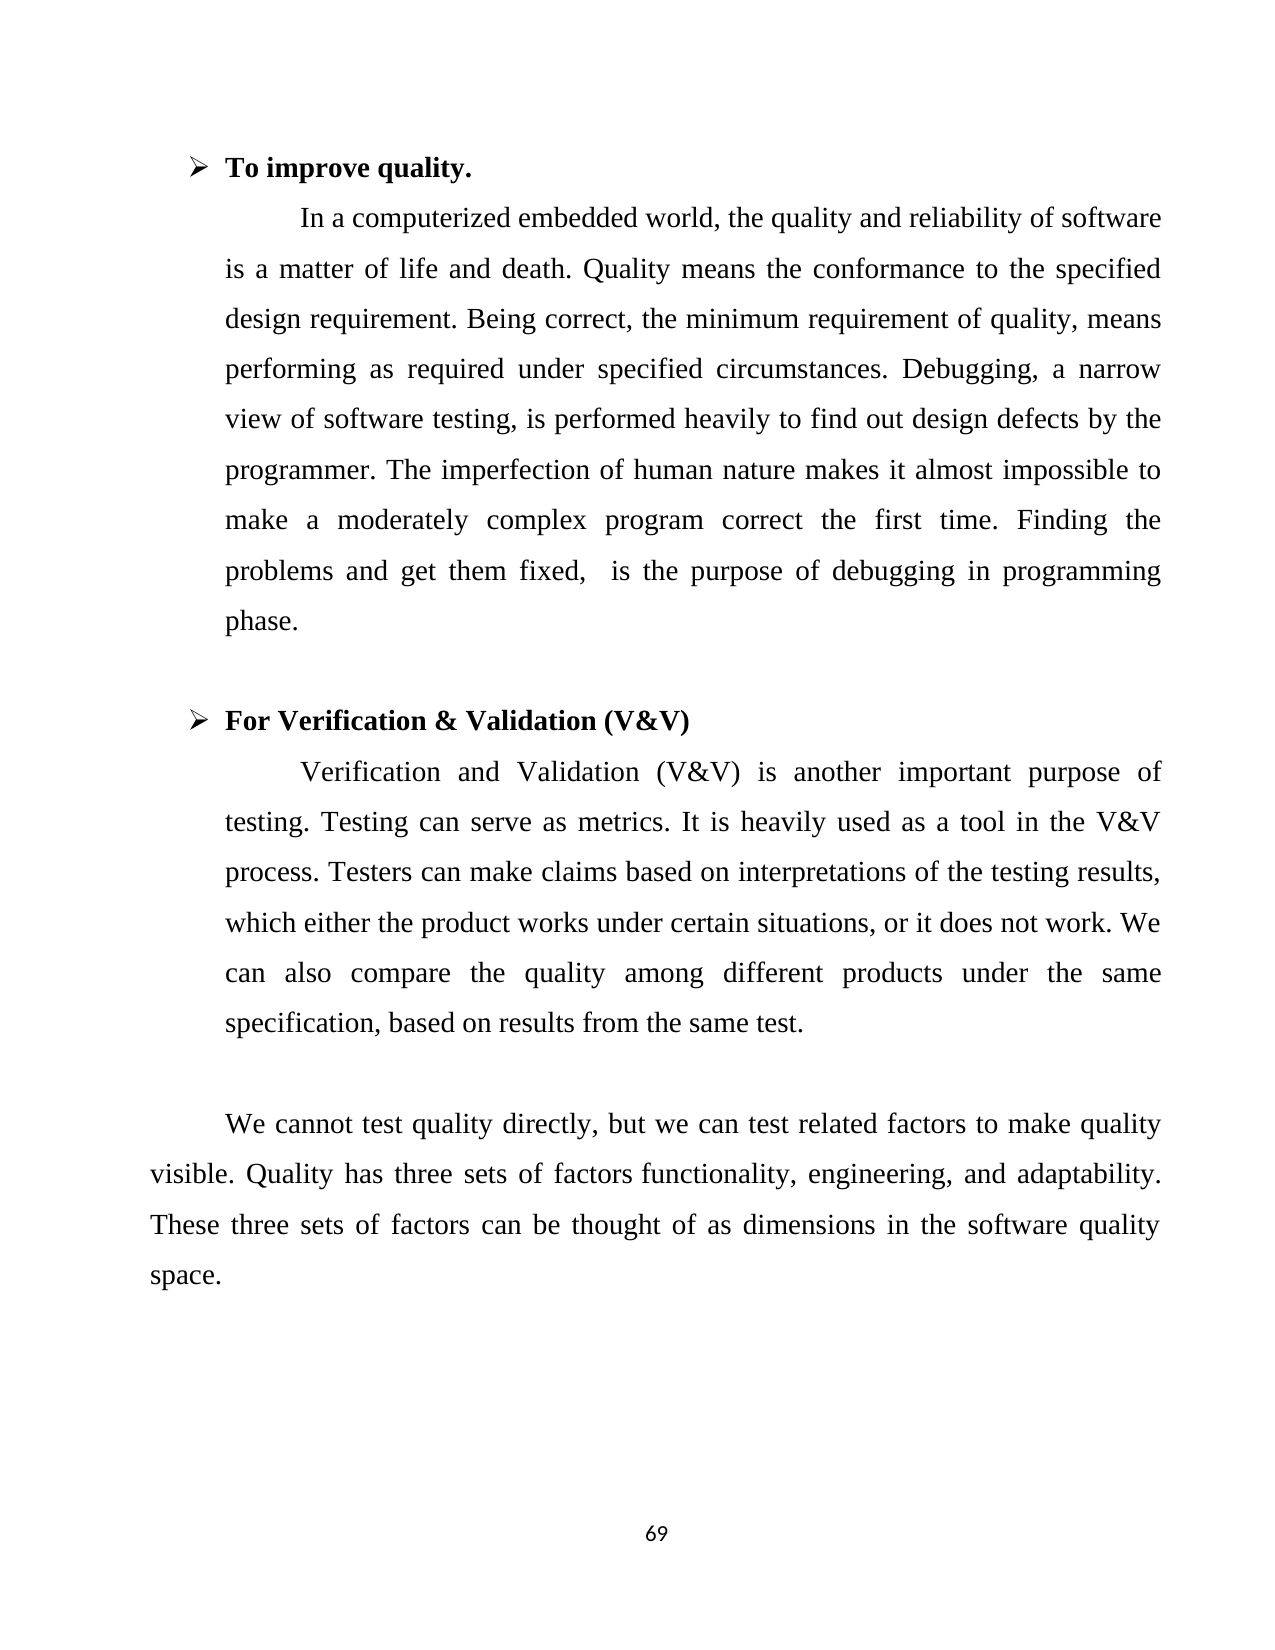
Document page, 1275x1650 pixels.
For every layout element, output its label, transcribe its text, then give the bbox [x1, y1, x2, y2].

list To improve quality. [187, 150, 1162, 184]
text We cannot test quality directly, but we can test related factors to make quality visible. Quality has three sets of factors functionality, engineering, and adaptability. These three sets of factors can be thought of as dimensions in the software quality space. [150, 1106, 1162, 1291]
list In a computerized embedded world, the quality and reliability of software is a matter of life and death. Quality means the conformance to the specified design requirement. Being correct, the minimum requirement of quality, means performing as required under specified circumstances. Debugging, a narrow view of software testing, is performed heavily to find out design defects by the programmer. The imperfection of human nature makes it almost impossible to make a moderately complex program correct the first time. Finding the problems and get them fixed, is the purpose of debugging in programming phase. [225, 200, 1162, 636]
list For Verification & Validation (V&V) [187, 703, 1162, 737]
list Verification and Validation (V&V) is another important purpose of testing. Testing can serve as metrics. It is heavily used as a tool in the V&V process. Testers can make claims based on interpretations of the testing results, which either the product works under certain situations, or it does not work. We can also compare the quality among different products under the same specification, based on results from the same test. [225, 754, 1162, 1039]
